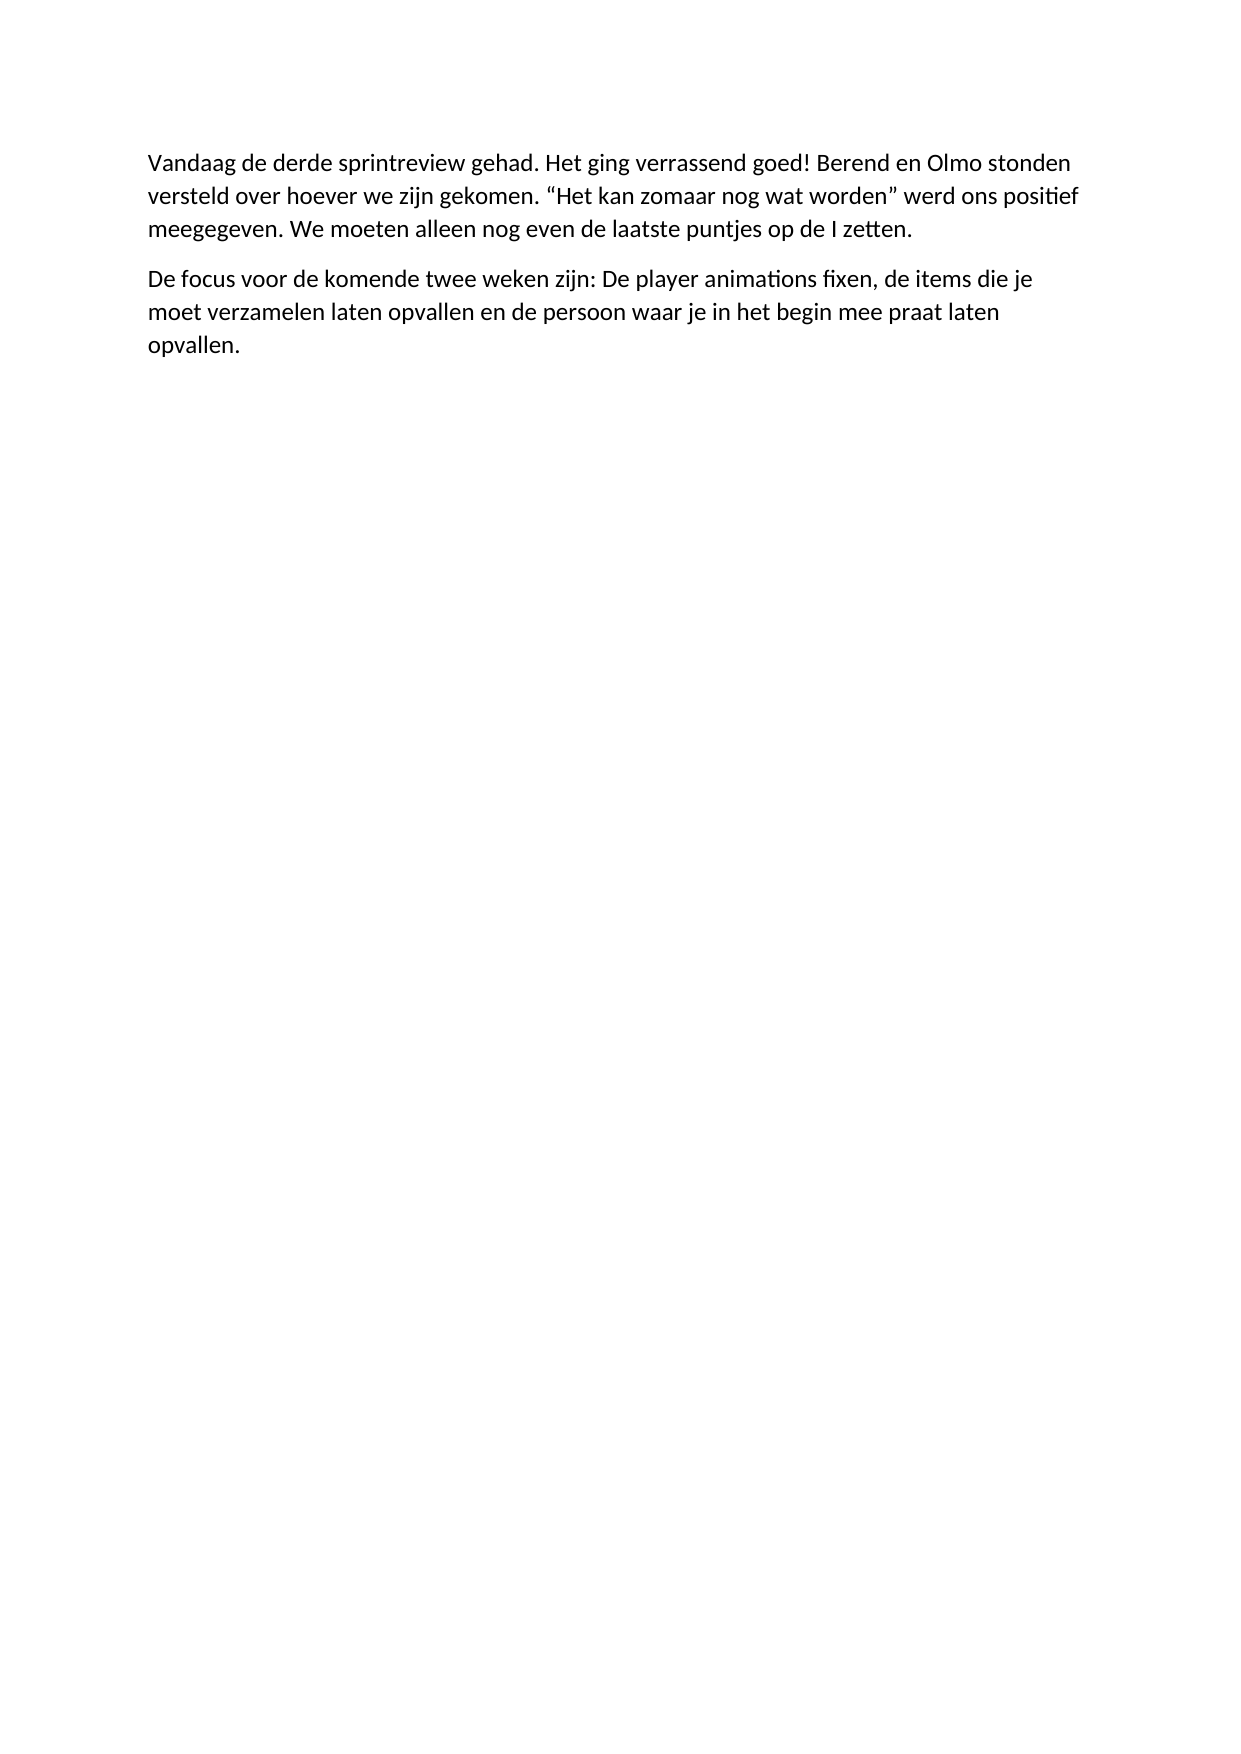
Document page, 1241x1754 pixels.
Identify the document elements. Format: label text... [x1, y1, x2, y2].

text De focus voor de komende twee weken zijn: De player animations fixen, de items die je moet verzamelen laten opvallen en de persoon waar je in het begin mee praat laten opvallen. [148, 263, 1093, 359]
text Vandaag de derde sprintreview gehad. Het ging verrassend goed! Berend en Olmo stonden versteld over hoever we zijn gekomen. “Het kan zomaar nog wat worden” werd ons positief meegegeven. We moeten alleen nog even de laatste puntjes op de I zetten. [148, 148, 1093, 244]
